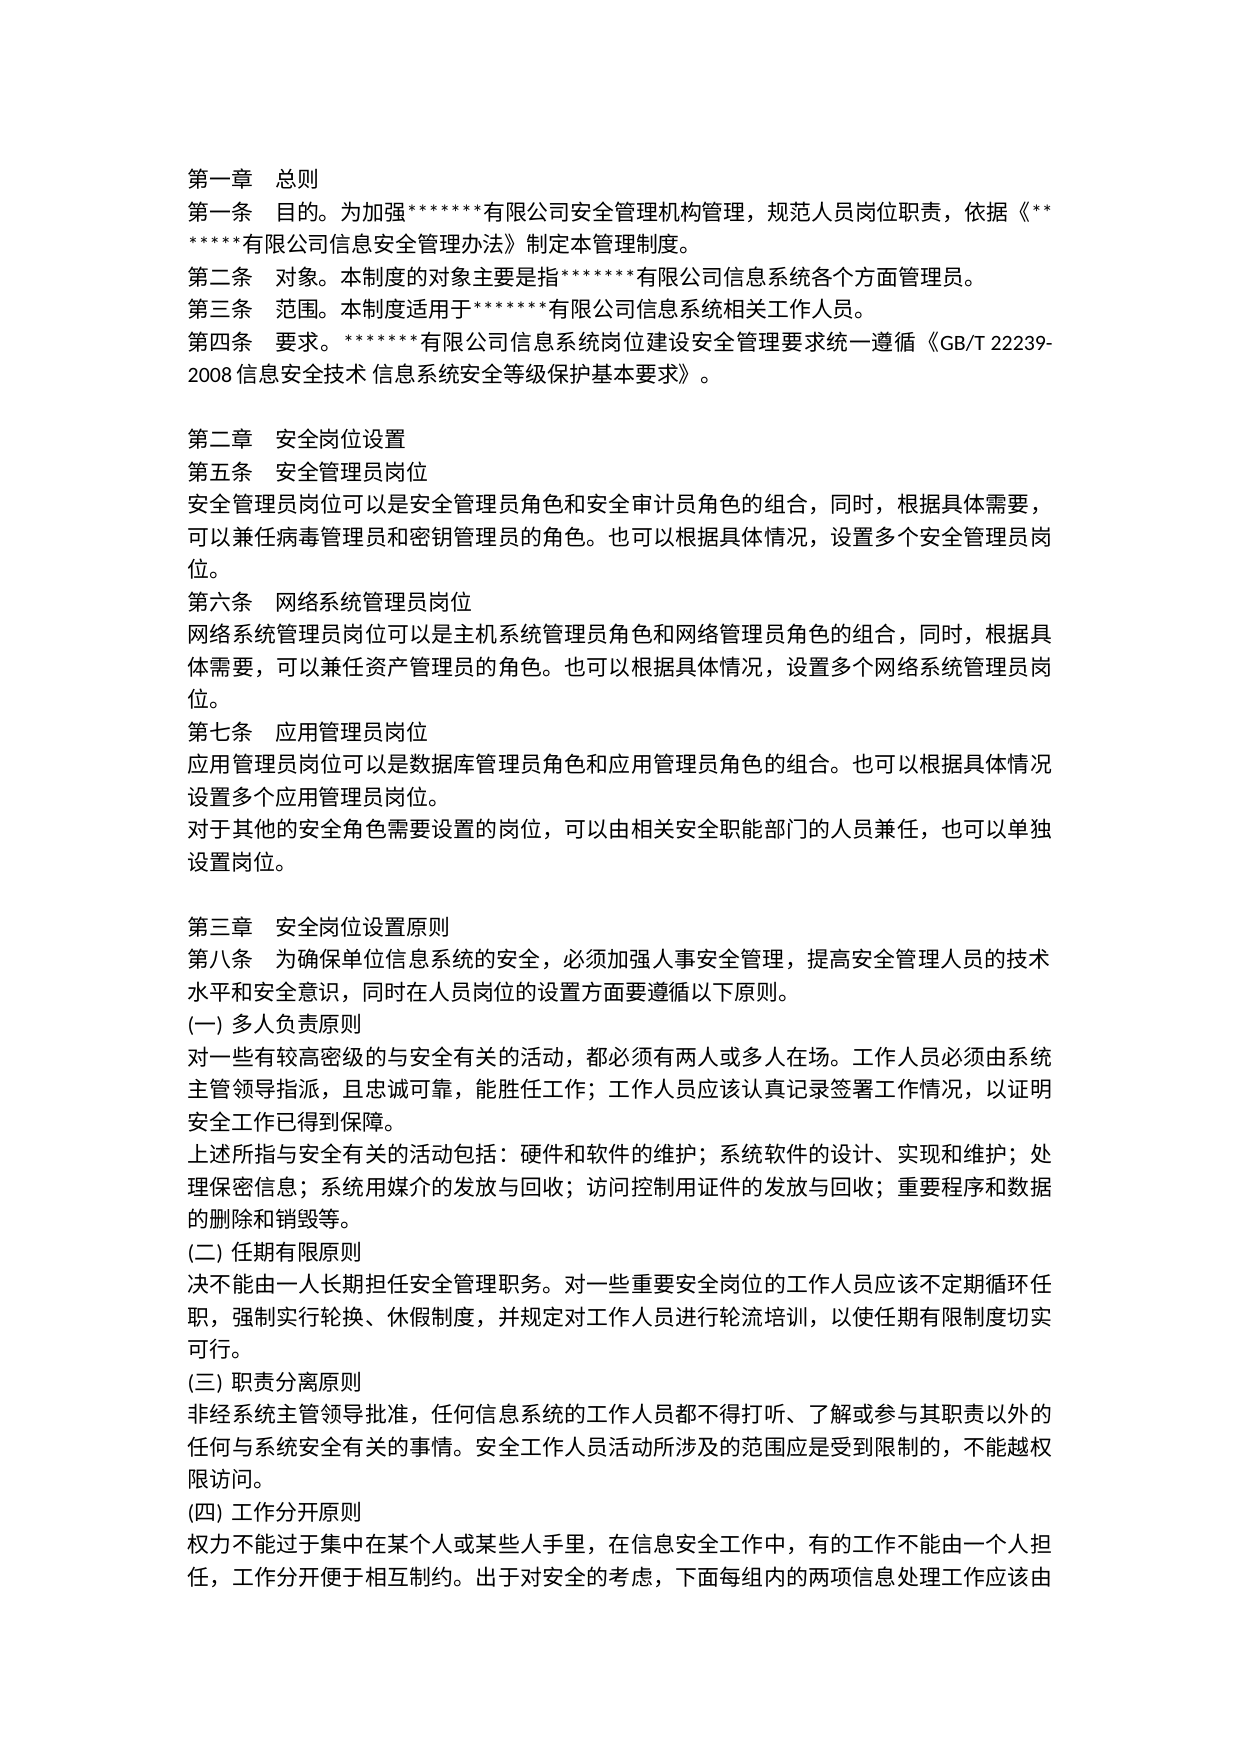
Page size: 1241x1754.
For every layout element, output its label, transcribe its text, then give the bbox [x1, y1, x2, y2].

text 第七条 应用管理员岗位 [187, 714, 1053, 747]
text 第二章 安全岗位设置 [187, 422, 1053, 454]
text 第三章 安全岗位设置原则 [187, 909, 1053, 942]
text (三) 职责分离原则 [187, 1364, 1053, 1397]
text 第三条 范围。本制度适用于*******有限公司信息系统相关工作人员。 [187, 292, 1053, 324]
text 非经系统主管领导批准，任何信息系统的工作人员都不得打听、了解或参与其职责以外的任何与系统安全有关的事情。安全工作人员活动所涉及的范围应是受到限制的，不能越权限访问。 [187, 1397, 1053, 1494]
text 第二条 对象。本制度的对象主要是指*******有限公司信息系统各个方面管理员。 [187, 259, 1053, 292]
text 第四条 要求。*******有限公司信息系统岗位建设安全管理要求统一遵循《GB/T 22239-2008信息安全技术 信息系统安全等级保护基本要求》。 [187, 324, 1053, 389]
text (四) 工作分开原则 [187, 1494, 1053, 1527]
text 上述所指与安全有关的活动包括：硬件和软件的维护；系统软件的设计、实现和维护；处理保密信息；系统用媒介的发放与回收；访问控制用证件的发放与回收；重要程序和数据的删除和销毁等。 [187, 1137, 1053, 1234]
text 决不能由一人长期担任安全管理职务。对一些重要安全岗位的工作人员应该不定期循环任职，强制实行轮换、休假制度，并规定对工作人员进行轮流培训，以使任期有限制度切实可行。 [187, 1267, 1053, 1364]
text (一) 多人负责原则 [187, 1007, 1053, 1039]
text 对于其他的安全角色需要设置的岗位，可以由相关安全职能部门的人员兼任，也可以单独设置岗位。 [187, 812, 1053, 877]
text 第六条 网络系统管理员岗位 [187, 584, 1053, 617]
text 第一章 总则 [187, 162, 1053, 194]
text 第八条 为确保单位信息系统的安全，必须加强人事安全管理，提高安全管理人员的技术水平和安全意识，同时在人员岗位的设置方面要遵循以下原则。 [187, 942, 1053, 1007]
text 网络系统管理员岗位可以是主机系统管理员角色和网络管理员角色的组合，同时，根据具体需要，可以兼任资产管理员的角色。也可以根据具体情况，设置多个网络系统管理员岗位。 [187, 617, 1053, 714]
text 对一些有较高密级的与安全有关的活动，都必须有两人或多人在场。工作人员必须由系统主管领导指派，且忠诚可靠，能胜任工作；工作人员应该认真记录签署工作情况，以证明安全工作已得到保障。 [187, 1039, 1053, 1137]
text 第一条 目的。为加强*******有限公司安全管理机构管理，规范人员岗位职责，依据《*******有限公司信息安全管理办法》制定本管理制度。 [187, 194, 1053, 259]
text (二) 任期有限原则 [187, 1234, 1053, 1267]
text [187, 1527, 1053, 1592]
text 安全管理员岗位可以是安全管理员角色和安全审计员角色的组合，同时，根据具体需要，可以兼任病毒管理员和密钥管理员的角色。也可以根据具体情况，设置多个安全管理员岗位。 [187, 487, 1053, 584]
text 第五条 安全管理员岗位 [187, 454, 1053, 487]
text 应用管理员岗位可以是数据库管理员角色和应用管理员角色的组合。也可以根据具体情况，设置多个应用管理员岗位。 [187, 747, 1053, 812]
